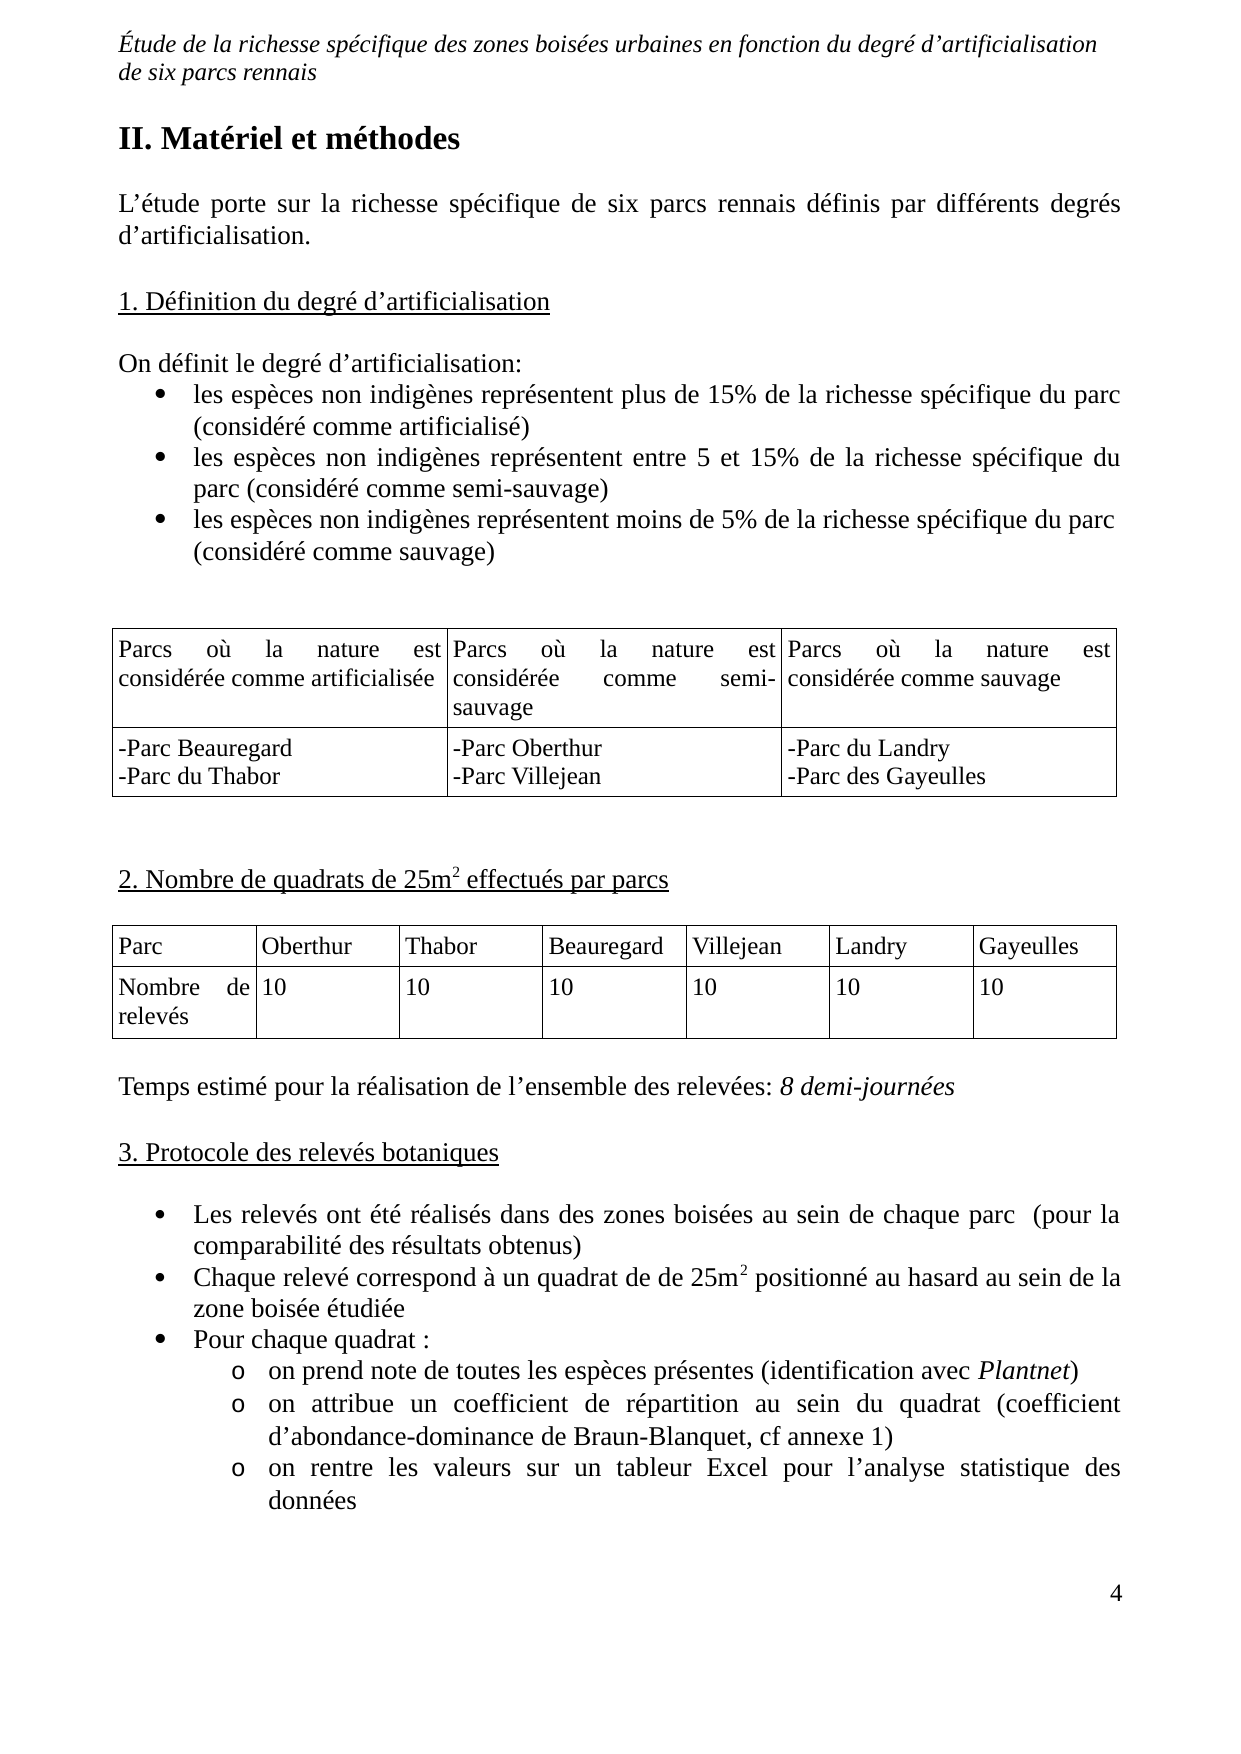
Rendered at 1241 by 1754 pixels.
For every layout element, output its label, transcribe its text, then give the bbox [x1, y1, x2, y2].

table_header Parcs où la nature est considérée comme artificialisée [113, 629, 447, 726]
table_header Oberthur [257, 926, 399, 966]
list on rentre les valeurs sur un tableur Excel pour l’analyse statistique des données [231, 1451, 1122, 1515]
table_cell 10 [687, 967, 829, 1038]
table_cell 10 [257, 967, 399, 1038]
table_cell 10 [974, 967, 1116, 1038]
table_cell -Parc Oberthur -Parc Villejean [448, 728, 781, 796]
list les espèces non indigènes représentent moins de 5% de la richesse spécifique du parc [156, 503, 1122, 535]
table_header Parc [113, 926, 256, 966]
table_header Landry [830, 926, 973, 966]
text L’étude porte sur la richesse spécifique de six parcs rennais définis par différents degrés d’artificialisation. [118, 188, 1122, 250]
subtitle 3. Protocole des relevés botaniques [118, 1136, 1122, 1167]
subtitle 1. Définition du degré d’artificialisation [118, 285, 1122, 316]
table_header Beauregard [543, 926, 686, 966]
list les espèces non indigènes représentent entre 5 et 15% de la richesse spécifique du parc (considéré comme semi-sauvage) [156, 441, 1122, 503]
table_cell 10 [543, 967, 686, 1038]
table_header Gayeulles [974, 926, 1116, 966]
table_cell 10 [830, 967, 973, 1038]
list on attribue un coefficient de répartition au sein du quadrat (coefficient d’abondance-dominance de Braun-Blanquet, cf annexe 1) [231, 1387, 1122, 1451]
list on prend note de toutes les espèces présentes (identification avec Plantnet) [231, 1354, 1122, 1387]
table_header Parcs où la nature est considérée comme semi-sauvage [448, 629, 781, 726]
subtitle II. Matériel et méthodes [118, 118, 1122, 156]
table_cell -Parc du Landry -Parc des Gayeulles [782, 728, 1116, 796]
text (considéré comme sauvage) [193, 535, 1122, 566]
table_header Thabor [400, 926, 542, 966]
table_cell Nombre de relevés [113, 967, 256, 1038]
text On définit le degré d’artificialisation: [118, 347, 1122, 379]
list les espèces non indigènes représentent plus de 15% de la richesse spécifique du parc (considéré comme artificialisé) [156, 379, 1122, 441]
list Chaque relevé correspond à un quadrat de de 25m2 positionné au hasard au sein de la zone boisée étudiée [156, 1261, 1122, 1323]
list Pour chaque quadrat : [156, 1323, 1122, 1354]
table_cell -Parc Beauregard -Parc du Thabor [113, 728, 447, 796]
table_header Parcs où la nature est considérée comme sauvage [782, 629, 1116, 726]
table_header Villejean [687, 926, 829, 966]
text Temps estimé pour la réalisation de l’ensemble des relevées: 8 demi-journées [118, 1069, 1122, 1101]
list Les relevés ont été réalisés dans des zones boisées au sein de chaque parc (pour la comparabilité des résultats obtenus) [156, 1198, 1122, 1261]
table_cell 10 [400, 967, 542, 1038]
subtitle 2. Nombre de quadrats de 25m2 effectués par parcs [118, 863, 1122, 894]
